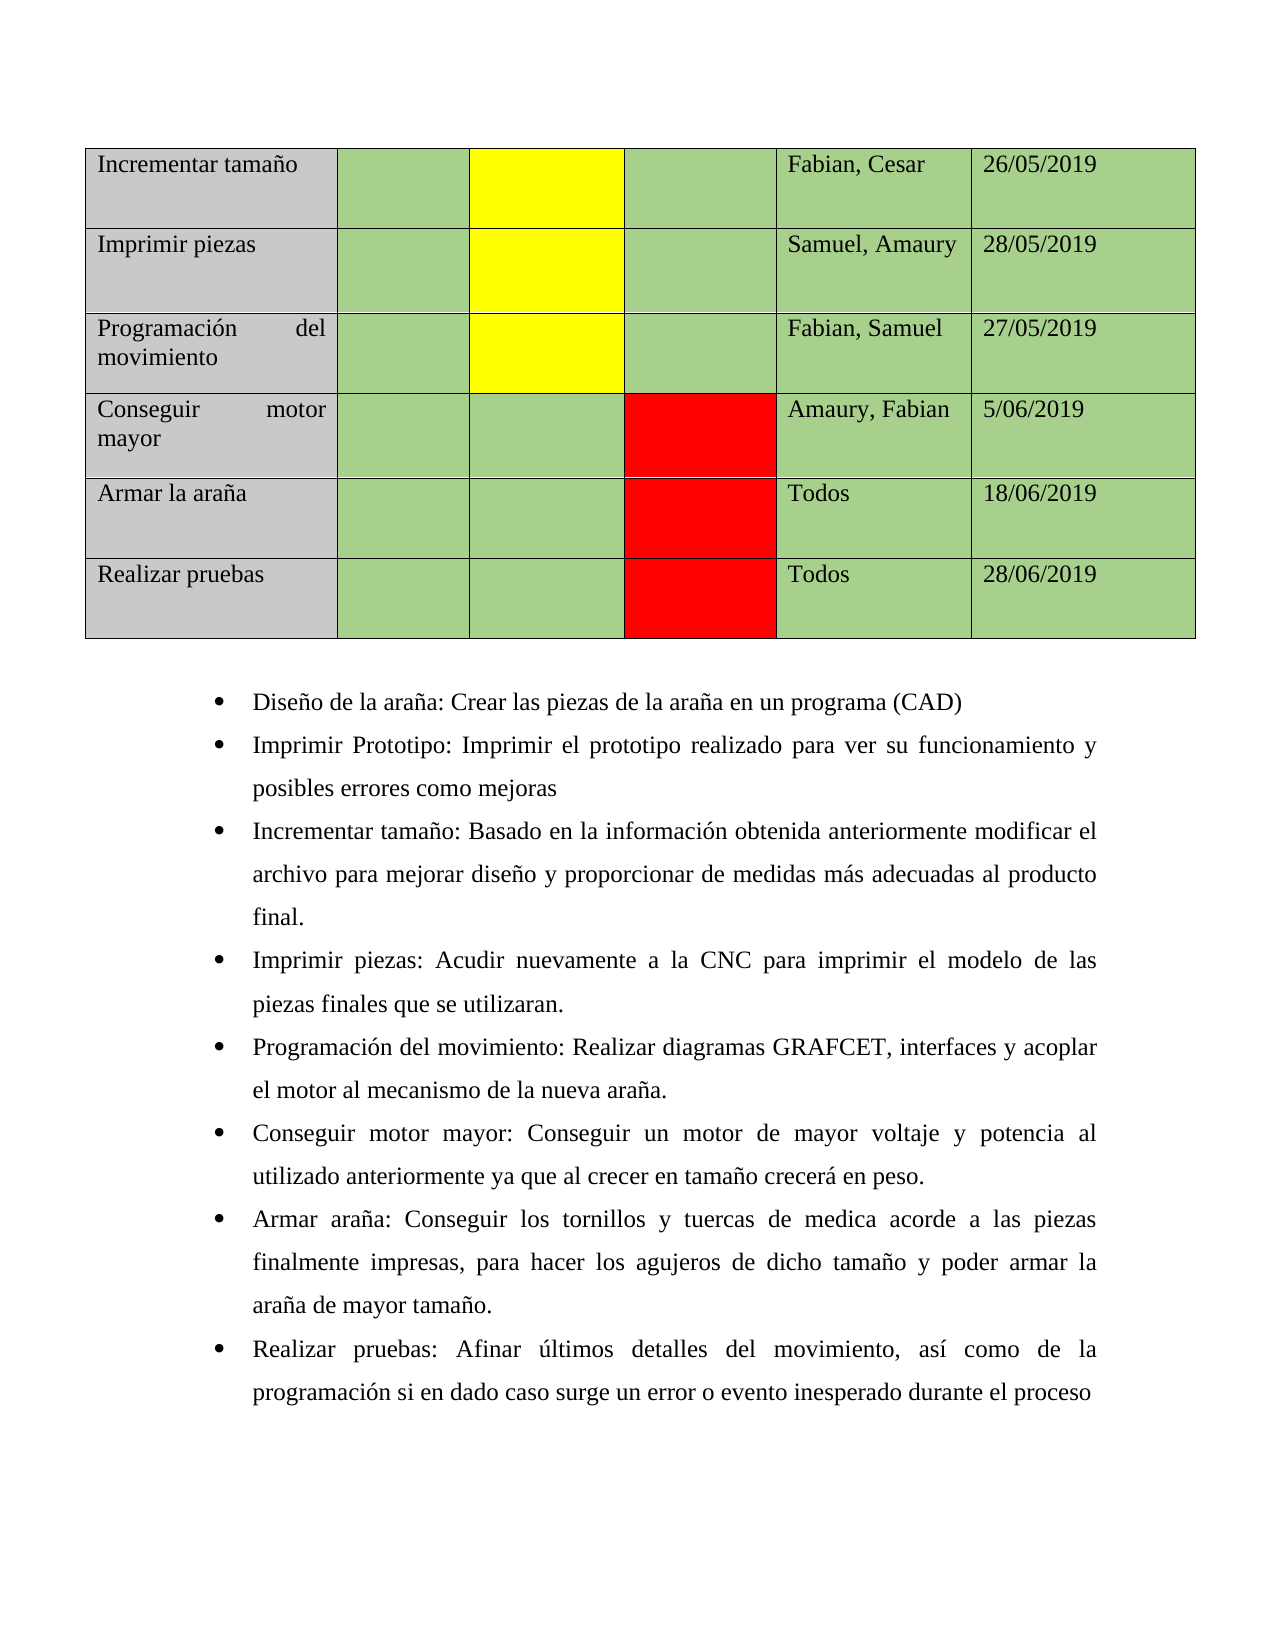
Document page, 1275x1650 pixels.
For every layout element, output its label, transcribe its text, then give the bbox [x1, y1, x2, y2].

table_cell [625, 559, 776, 638]
list Conseguir motor mayor: Conseguir un motor de mayor voltaje y potencia al utilizado anteriormente ya que al crecer en tamaño crecerá en peso. [215, 1118, 1098, 1190]
table_cell [470, 314, 624, 393]
table_cell [470, 149, 624, 228]
list Programación del movimiento: Realizar diagramas GRAFCET, interfaces y acoplar el motor al mecanismo de la nueva araña. [215, 1032, 1098, 1104]
table_cell Todos [777, 479, 971, 558]
table_cell Amaury, Fabian [777, 394, 971, 477]
table_cell [338, 394, 469, 477]
table_cell [625, 479, 776, 558]
table_cell 5/06/2019 [972, 394, 1195, 477]
list Diseño de la araña: Crear las piezas de la araña en un programa (CAD) [215, 687, 1098, 716]
table_cell Todos [777, 559, 971, 638]
table_cell [625, 314, 776, 393]
table_cell [338, 479, 469, 558]
table_cell [338, 559, 469, 638]
table_cell [625, 394, 776, 477]
table_cell [338, 149, 469, 228]
table_cell 28/05/2019 [972, 229, 1195, 312]
table_cell 28/06/2019 [972, 559, 1195, 638]
table_cell [338, 229, 469, 312]
table_cell 26/05/2019 [972, 149, 1195, 228]
table_cell Fabian, Cesar [777, 149, 971, 228]
table_cell Fabian, Samuel [777, 314, 971, 393]
table_cell Conseguir motor mayor [86, 394, 337, 477]
table_cell [470, 559, 624, 638]
table_cell [470, 479, 624, 558]
table_cell [470, 394, 624, 477]
table_cell [470, 229, 624, 312]
table_cell Armar la araña [86, 479, 337, 558]
list Armar araña: Conseguir los tornillos y tuercas de medica acorde a las piezas finalmente impresas, para hacer los agujeros de dicho tamaño y poder armar la araña de mayor tamaño. [215, 1204, 1098, 1319]
list Imprimir piezas: Acudir nuevamente a la CNC para imprimir el modelo de las piezas finales que se utilizaran. [215, 946, 1098, 1017]
table_cell Programación del movimiento [86, 314, 337, 393]
table_cell Imprimir piezas [86, 229, 337, 312]
table_cell Realizar pruebas [86, 559, 337, 638]
table_cell 18/06/2019 [972, 479, 1195, 558]
list Incrementar tamaño: Basado en la información obtenida anteriormente modificar el archivo para mejorar diseño y proporcionar de medidas más adecuadas al producto final. [215, 816, 1098, 931]
list Realizar pruebas: Afinar últimos detalles del movimiento, así como de la programación si en dado caso surge un error o evento inesperado durante el proceso [215, 1334, 1098, 1406]
table_cell Incrementar tamaño [86, 149, 337, 228]
table_cell [625, 149, 776, 228]
table_cell [625, 229, 776, 312]
list Imprimir Prototipo: Imprimir el prototipo realizado para ver su funcionamiento y posibles errores como mejoras [215, 730, 1098, 802]
table_cell 27/05/2019 [972, 314, 1195, 393]
table_cell [338, 314, 469, 393]
table_cell Samuel, Amaury [777, 229, 971, 312]
